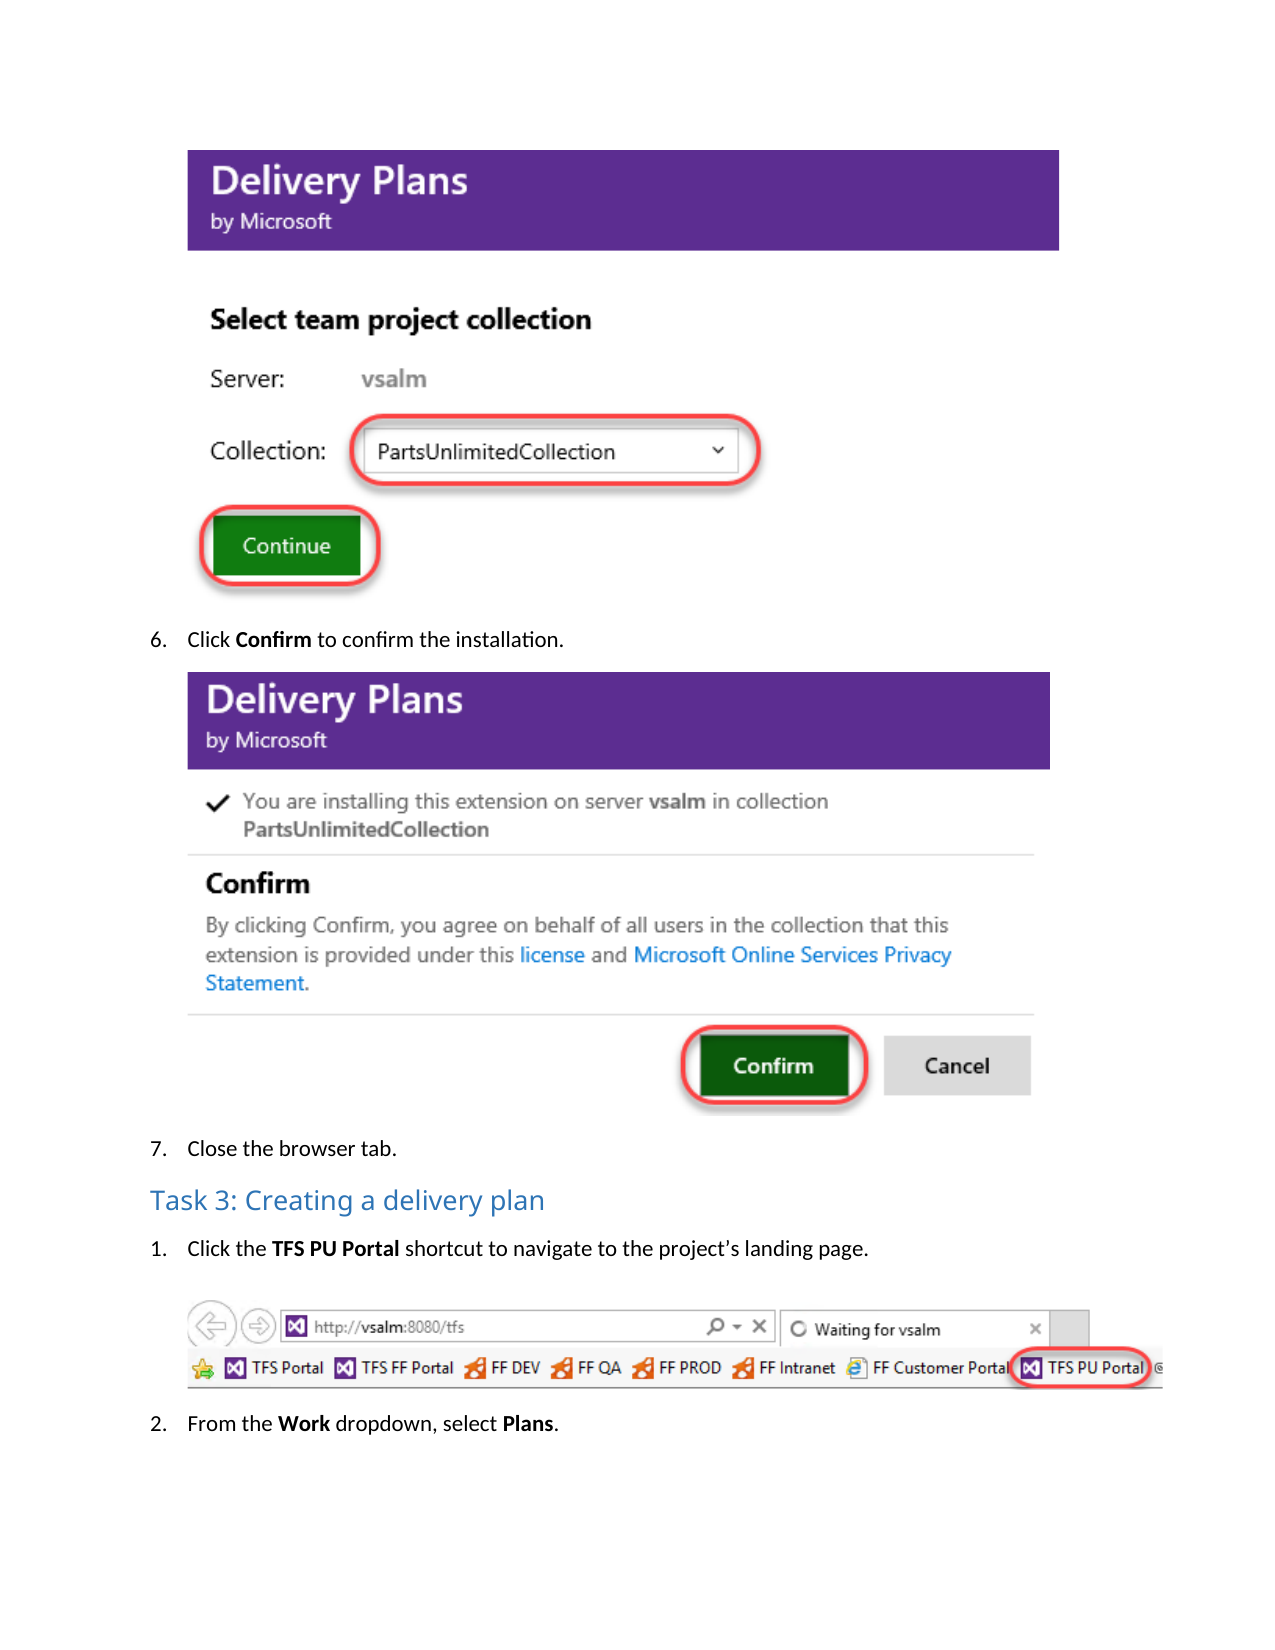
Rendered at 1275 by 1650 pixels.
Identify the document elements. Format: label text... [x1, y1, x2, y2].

list Click Confirm to confirm the installation. [150, 625, 1125, 653]
picture [187, 1280, 1163, 1390]
list From the Work dropdown, select Plans. [150, 1409, 1125, 1437]
picture [187, 672, 1050, 1116]
picture [187, 150, 1060, 607]
subtitle Task 3: Creating a delivery plan [150, 1181, 1125, 1218]
list Close the browser tab. [150, 1134, 1125, 1162]
list Click the TFS PU Portal shortcut to navigate to the project’s landing page. [150, 1234, 1125, 1262]
